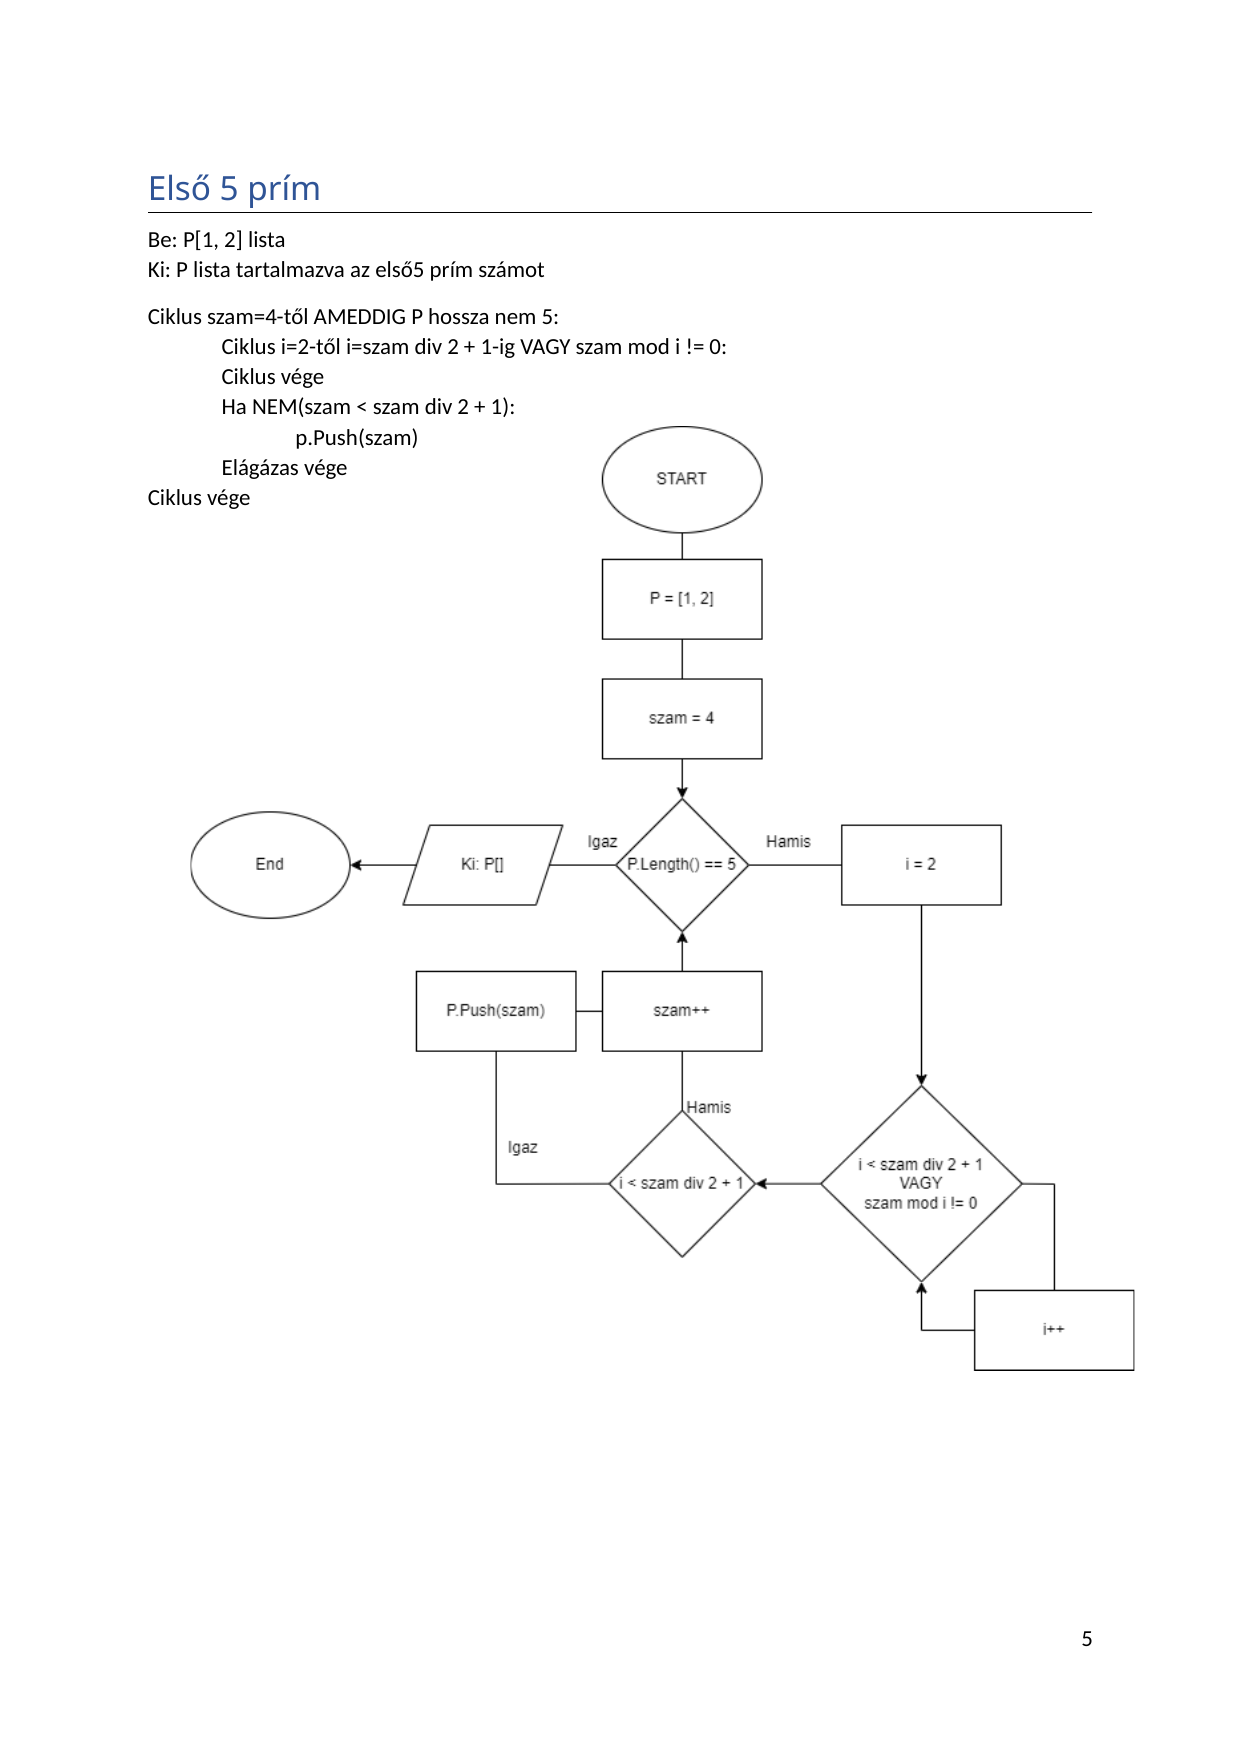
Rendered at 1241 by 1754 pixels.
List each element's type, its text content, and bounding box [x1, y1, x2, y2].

text Be: P[1, 2] lista Ki: P lista tartalmazva az első5 prím számot [148, 225, 1092, 283]
subtitle Első 5 prím [148, 164, 1092, 212]
picture [190, 426, 1135, 1371]
text Ciklus szam=4-től AMEDDIG P hossza nem 5: Ciklus i=2-től i=szam div 2 + 1-ig VAGY szam mod i != 0: Ciklus vége Ha NEM(szam < szam div 2 + 1): p.Push(szam) Elágázas vége Ciklus vége [148, 302, 1092, 511]
